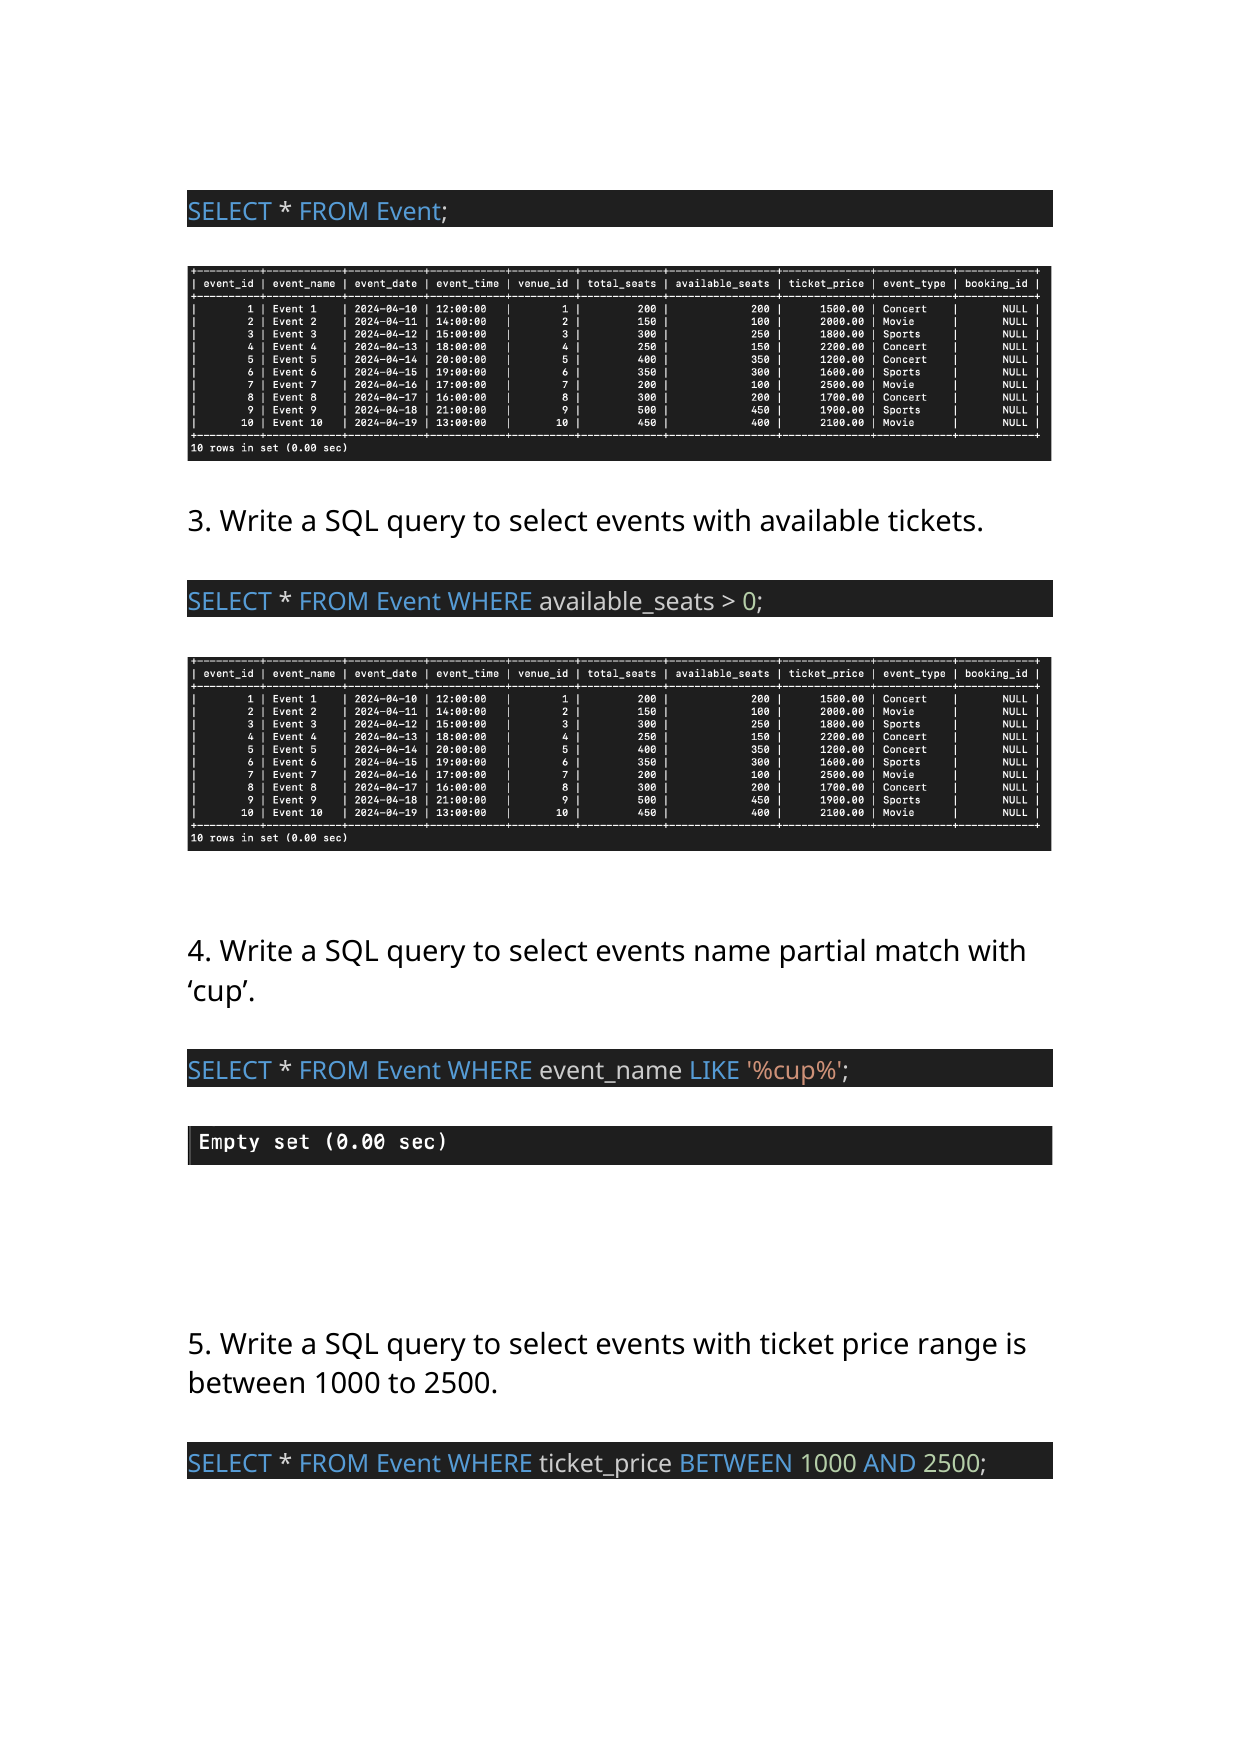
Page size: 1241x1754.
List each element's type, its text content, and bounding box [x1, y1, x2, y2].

text 4. Write a SQL query to select events name partial match with ‘cup’. [187, 930, 1053, 1010]
text SELECT * FROM Event WHERE ticket_price BETWEEN 1000 AND 2500; [187, 1442, 1053, 1479]
text SELECT * FROM Event; [187, 190, 1053, 227]
picture [187, 1126, 1053, 1165]
picture [187, 266, 1052, 461]
text 3. Write a SQL query to select events with available tickets. [187, 501, 1053, 540]
picture [187, 657, 1052, 851]
list Write a SQL query to select events with ticket price range is between 1000 to 2500. [187, 1323, 1053, 1402]
text SELECT * FROM Event WHERE event_name LIKE '%cup%'; [187, 1049, 1053, 1087]
text SELECT * FROM Event WHERE available_seats > 0; [187, 580, 1053, 617]
